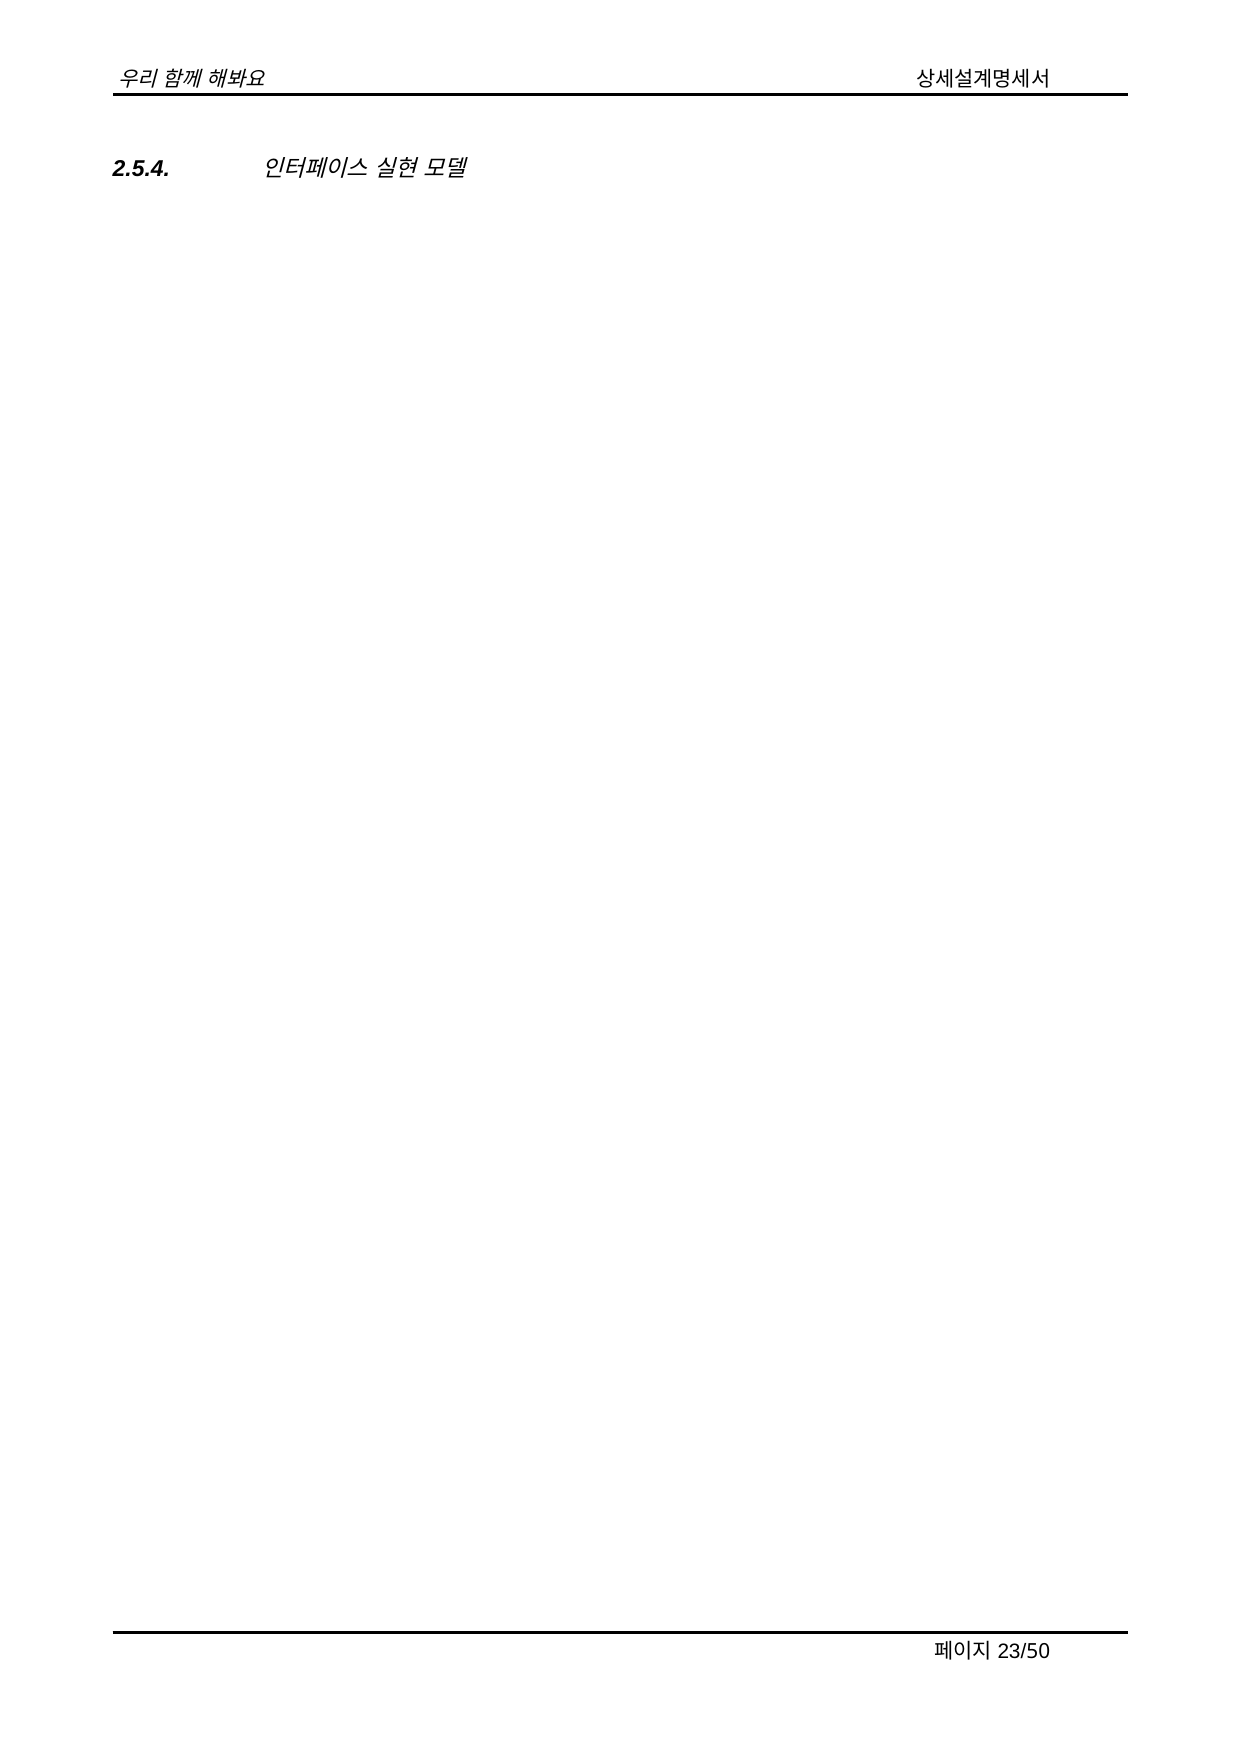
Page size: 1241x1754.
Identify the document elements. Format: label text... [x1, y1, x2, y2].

subtitle 인터페이스 실현 모델 [112, 150, 1128, 183]
